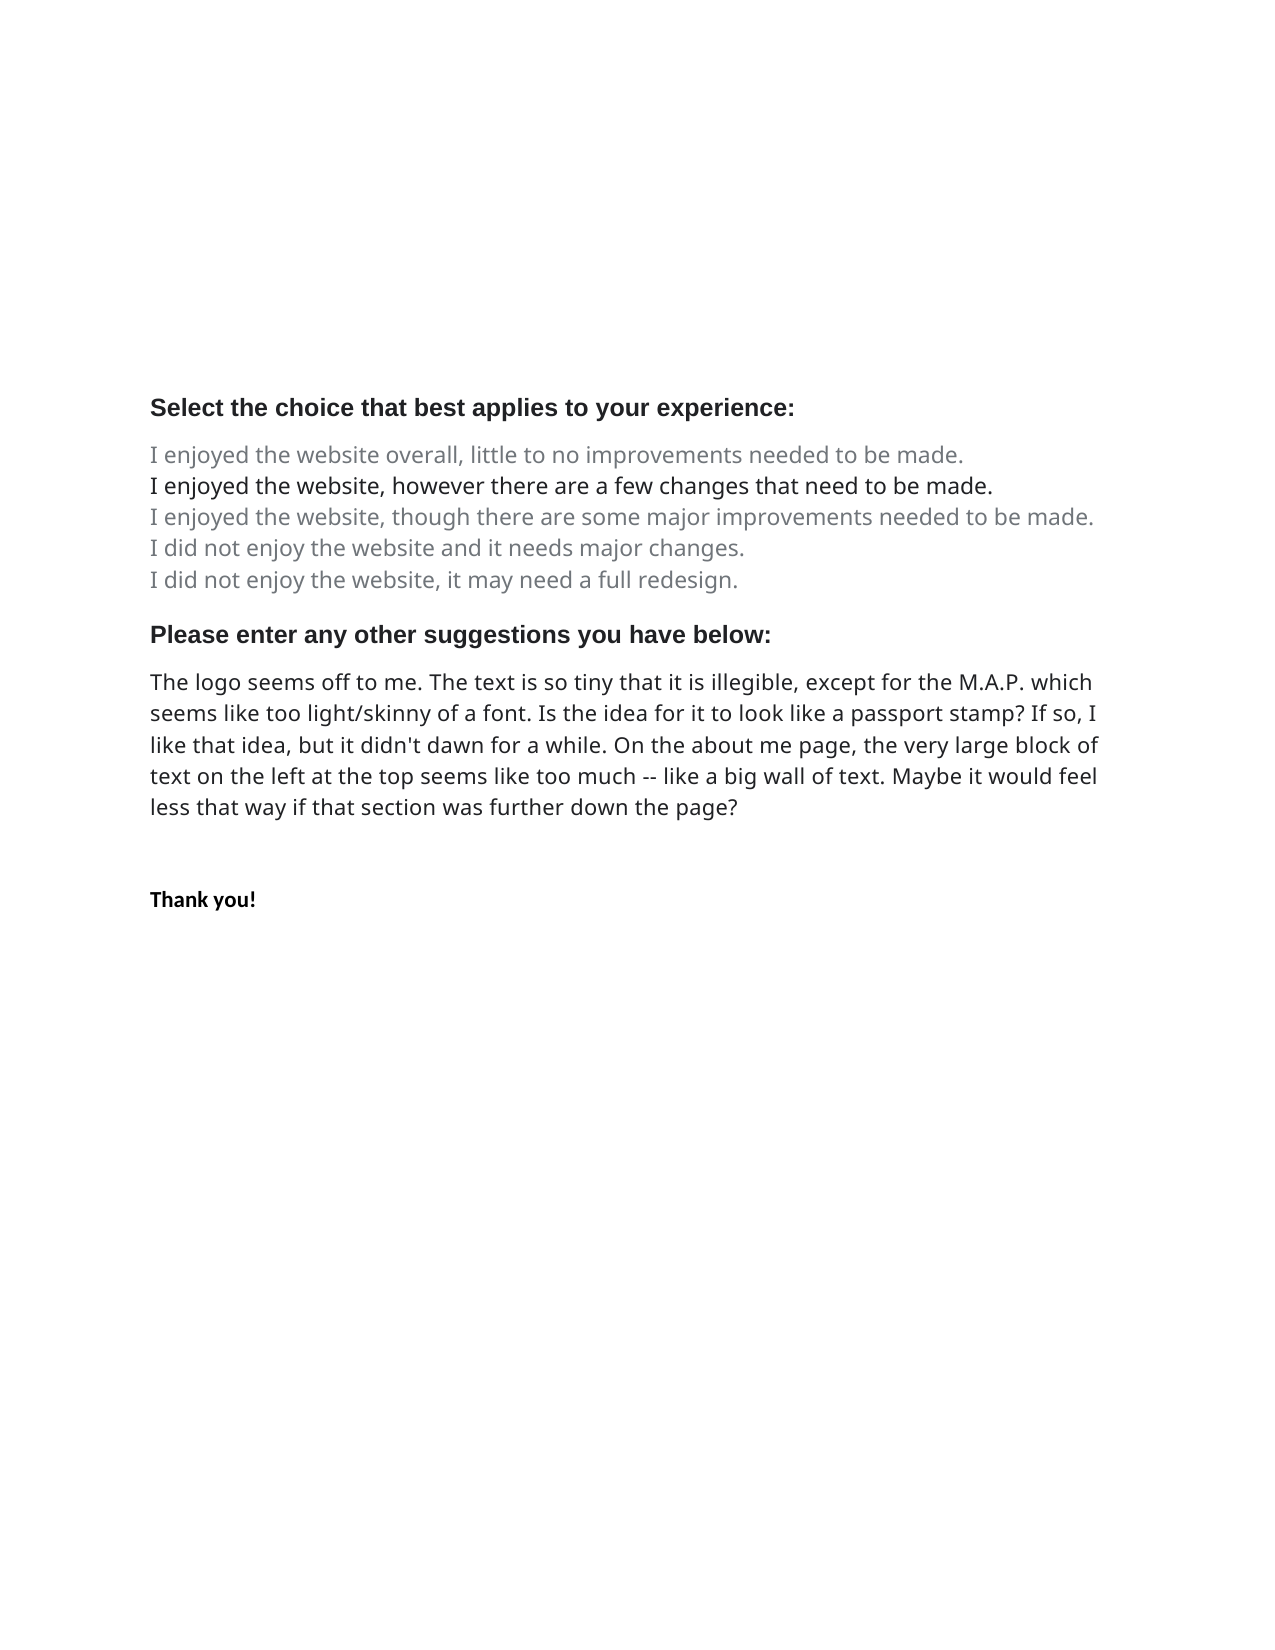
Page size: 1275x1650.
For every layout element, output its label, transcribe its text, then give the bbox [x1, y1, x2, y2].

text Please enter any other suggestions you have below: [150, 611, 1125, 649]
text Thank you! [150, 885, 1125, 913]
text I enjoyed the website, however there are a few changes that need to be made. [150, 470, 1125, 501]
text I enjoyed the website, though there are some major improvements needed to be made. [150, 501, 1125, 532]
text The logo seems off to me. The text is so tiny that it is illegible, except for the M.A.P. which seems like too light/skinny of a font. Is the idea for it to look like a passport stamp? If so, I like that idea, but it didn't dawn for a while. On the about me page, the very large block of text on the left at the top seems like too much -- like a big wall of text. Maybe it would feel less that way if that section was further down the page? [150, 666, 1125, 822]
text I did not enjoy the website and it needs major changes. [150, 532, 1125, 563]
text I enjoyed the website overall, little to no improvements needed to be made. [150, 438, 1125, 470]
text I did not enjoy the website, it may need a full redesign. [150, 563, 1125, 595]
text Select the choice that best applies to your experience: [150, 384, 1125, 422]
